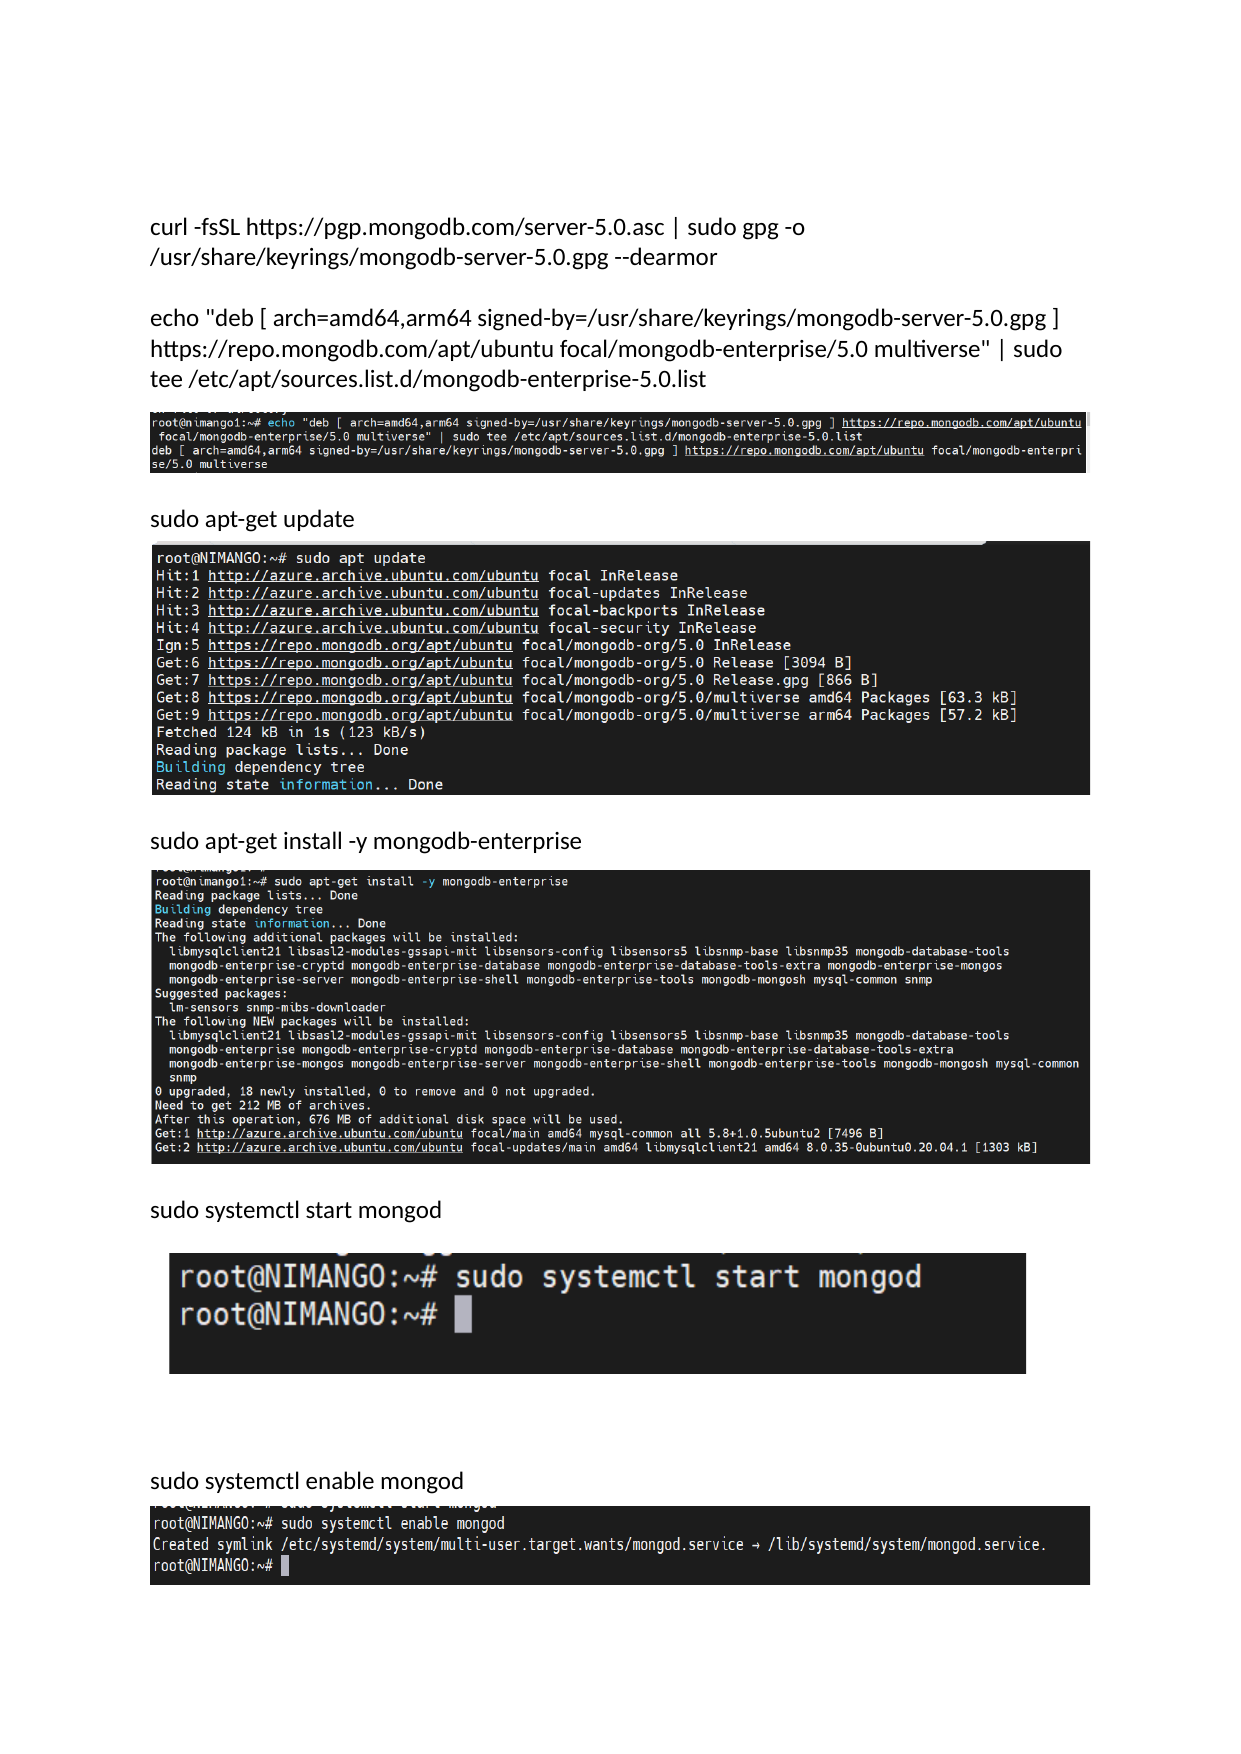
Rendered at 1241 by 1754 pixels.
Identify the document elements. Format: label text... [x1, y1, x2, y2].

text sudo apt-get install -y mongodb-enterprise [150, 825, 1090, 856]
text echo "deb [ arch=amd64,arm64 signed-by=/usr/share/keyrings/mongodb-server-5.0.gpg ] https://repo.mongodb.com/apt/ubuntu focal/mongodb-enterprise/5.0 multiverse" | sudo tee /etc/apt/sources.list.d/mongodb-enterprise-5.0.list [150, 303, 1090, 394]
text curl -fsSL https://pgp.mongodb.com/server-5.0.asc | sudo gpg -o /usr/share/keyrings/mongodb-server-5.0.gpg --dearmor [150, 211, 1090, 272]
text sudo systemctl start mongod [150, 1194, 1090, 1225]
picture [150, 870, 1091, 1164]
picture [150, 1506, 1091, 1585]
picture [150, 412, 1091, 473]
text sudo apt-get update [150, 503, 1090, 533]
text sudo systemctl enable mongod [150, 1465, 1090, 1496]
picture [150, 541, 1091, 795]
